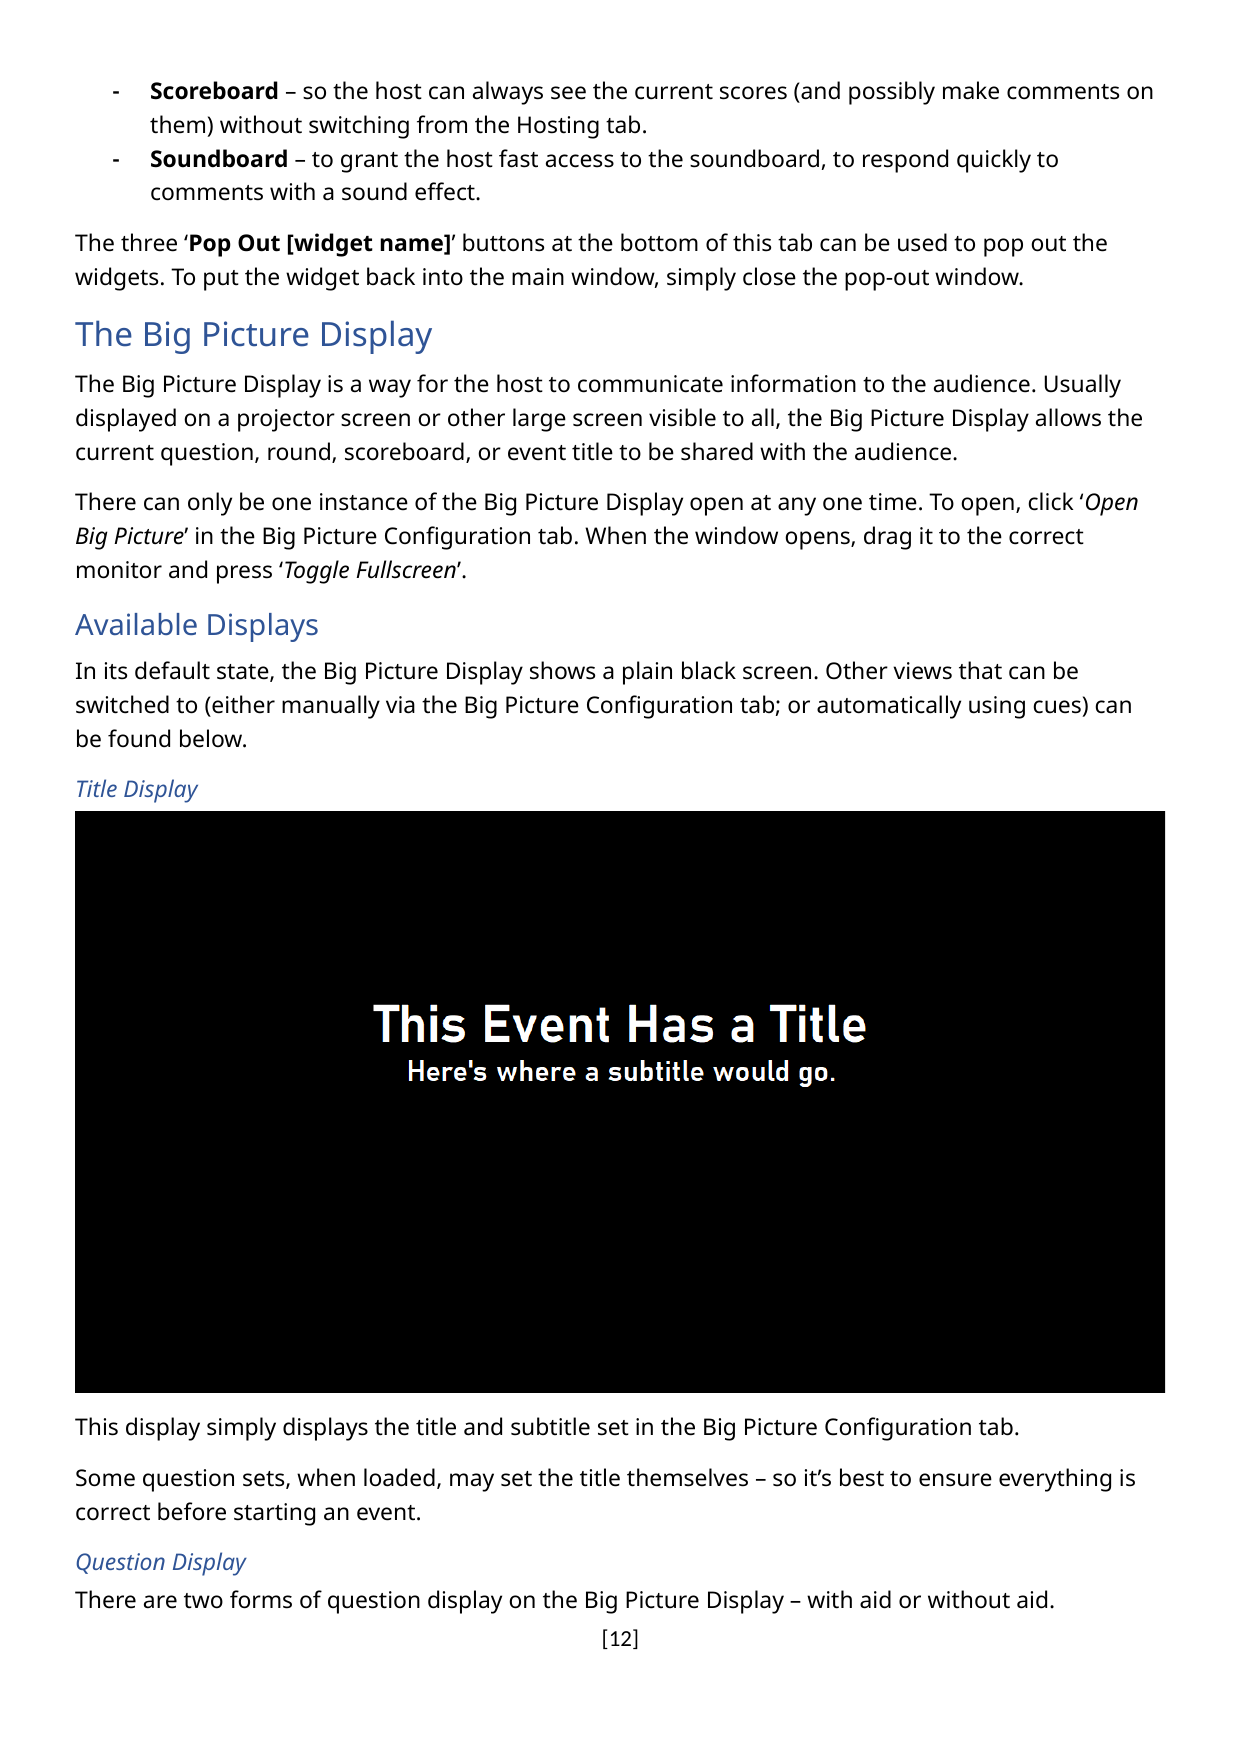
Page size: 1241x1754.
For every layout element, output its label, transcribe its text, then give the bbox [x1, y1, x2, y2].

subtitle The Big Picture Display [75, 311, 1165, 356]
text The three ‘Pop Out [widget name]’ buttons at the bottom of this tab can be used to pop out the widgets. To put the widget back into the main window, simply close the pop-out window. [75, 227, 1165, 292]
text There can only be one instance of the Big Picture Display open at any one time. To open, click ‘Open Big Picture’ in the Big Picture Configuration tab. When the window opens, drag it to the correct monitor and press ‘Toggle Fullscreen’. [75, 486, 1165, 585]
list Scoreboard – so the host can always see the current scores (and possibly make comments on them) without switching from the Hosting tab. [112, 75, 1165, 140]
subtitle Title Display [75, 773, 1165, 804]
subtitle Question Display [75, 1546, 1165, 1577]
text There are two forms of question display on the Big Picture Display – with aid or without aid. [75, 1584, 1165, 1615]
subtitle Available Displays [75, 604, 1165, 644]
text Some question sets, when loaded, may set the title themselves – so it’s best to ensure everything is correct before starting an event. [75, 1462, 1165, 1527]
list Soundboard – to grant the host fast access to the soundboard, to respond quickly to comments with a sound effect. [112, 142, 1165, 207]
text The Big Picture Display is a way for the host to communicate information to the audience. Usually displayed on a projector screen or other large screen visible to all, the Big Picture Display allows the current question, round, scoreboard, or event title to be shared with the audience. [75, 368, 1165, 467]
text In its default state, the Big Picture Display shows a plain black screen. Other views that can be switched to (either manually via the Big Picture Configuration tab; or automatically using cues) can be found below. [75, 655, 1165, 754]
text This display simply displays the title and subtitle set in the Big Picture Configuration tab. [75, 1411, 1165, 1442]
